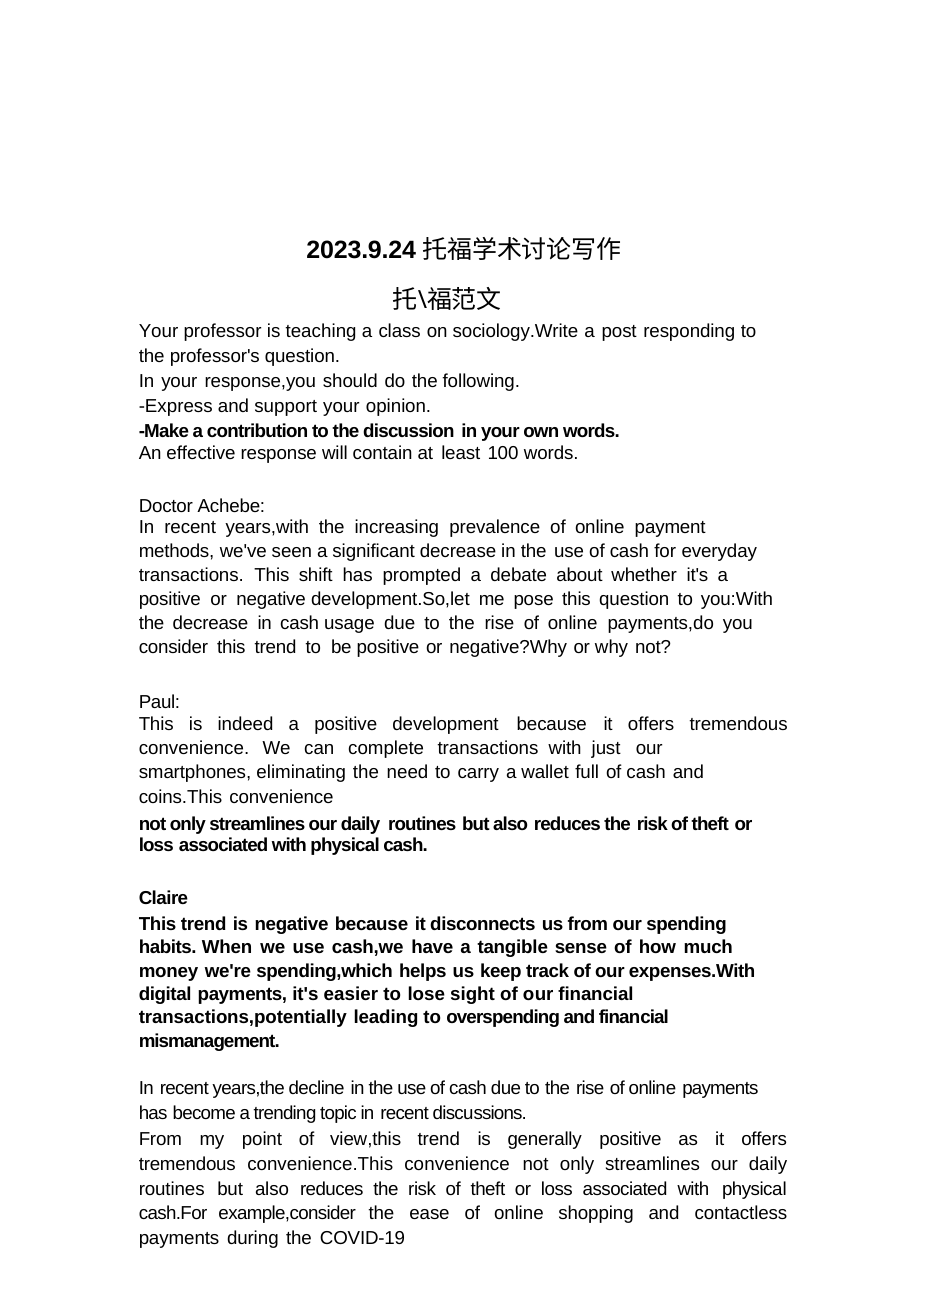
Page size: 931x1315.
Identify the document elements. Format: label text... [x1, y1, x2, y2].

text Doctor Achebe: [138, 499, 791, 516]
text 托\福范文 [393, 283, 791, 314]
text -Make a contribution to the discussion in your own words. [138, 424, 791, 441]
text -Express and support your opinion. [138, 397, 791, 420]
text Paul: [138, 694, 791, 712]
text This is indeed a positive development because it offers tremendous convenience. We can complete transactions with just our smartphones, eliminating the need to carry a wallet full of cash and coins.This convenience [138, 713, 790, 807]
text An effective response will contain at least 100 words. [138, 443, 791, 468]
text In your response,you should do the following. [138, 370, 791, 397]
text Your professor is teaching a class on sociology.Write a post responding to the professor's question. [138, 319, 787, 366]
text not only streamlines our daily routines but also reduces the risk of theft or loss associated with physical cash. [138, 814, 787, 855]
text Claire [138, 890, 791, 908]
text In recent years,the decline in the use of cash due to the rise of online payments has become a trending topic in recent discussions. [138, 1076, 787, 1124]
text This trend is negative because it disconnects us from our spending habits. When we use cash,we have a tangible sense of how much money we're spending,which helps us keep track of our expenses.With digital payments, it's easier to lose sight of our financial transactions,potentially leading to overspending and financial mismanagement. [138, 912, 788, 1051]
text From my point of view,this trend is generally positive as it offers tremendous convenience.This convenience not only streamlines our daily routines but also reduces the risk of theft or loss associated with physical cash.For example,consider the ease of online shopping and contactless payments during the COVID-19 [138, 1128, 787, 1248]
text 2023.9.24 托福学术讨论写作 [306, 234, 791, 265]
text In recent years,with the increasing prevalence of online payment methods, we've seen a significant decrease in the use of cash for everyday transactions. This shift has prompted a debate about whether it's a positive or negative development.So,let me pose this question to you:With the decrease in cash usage due to the rise of online payments,do you consider this trend to be positive or negative?Why or why not? [138, 516, 790, 658]
